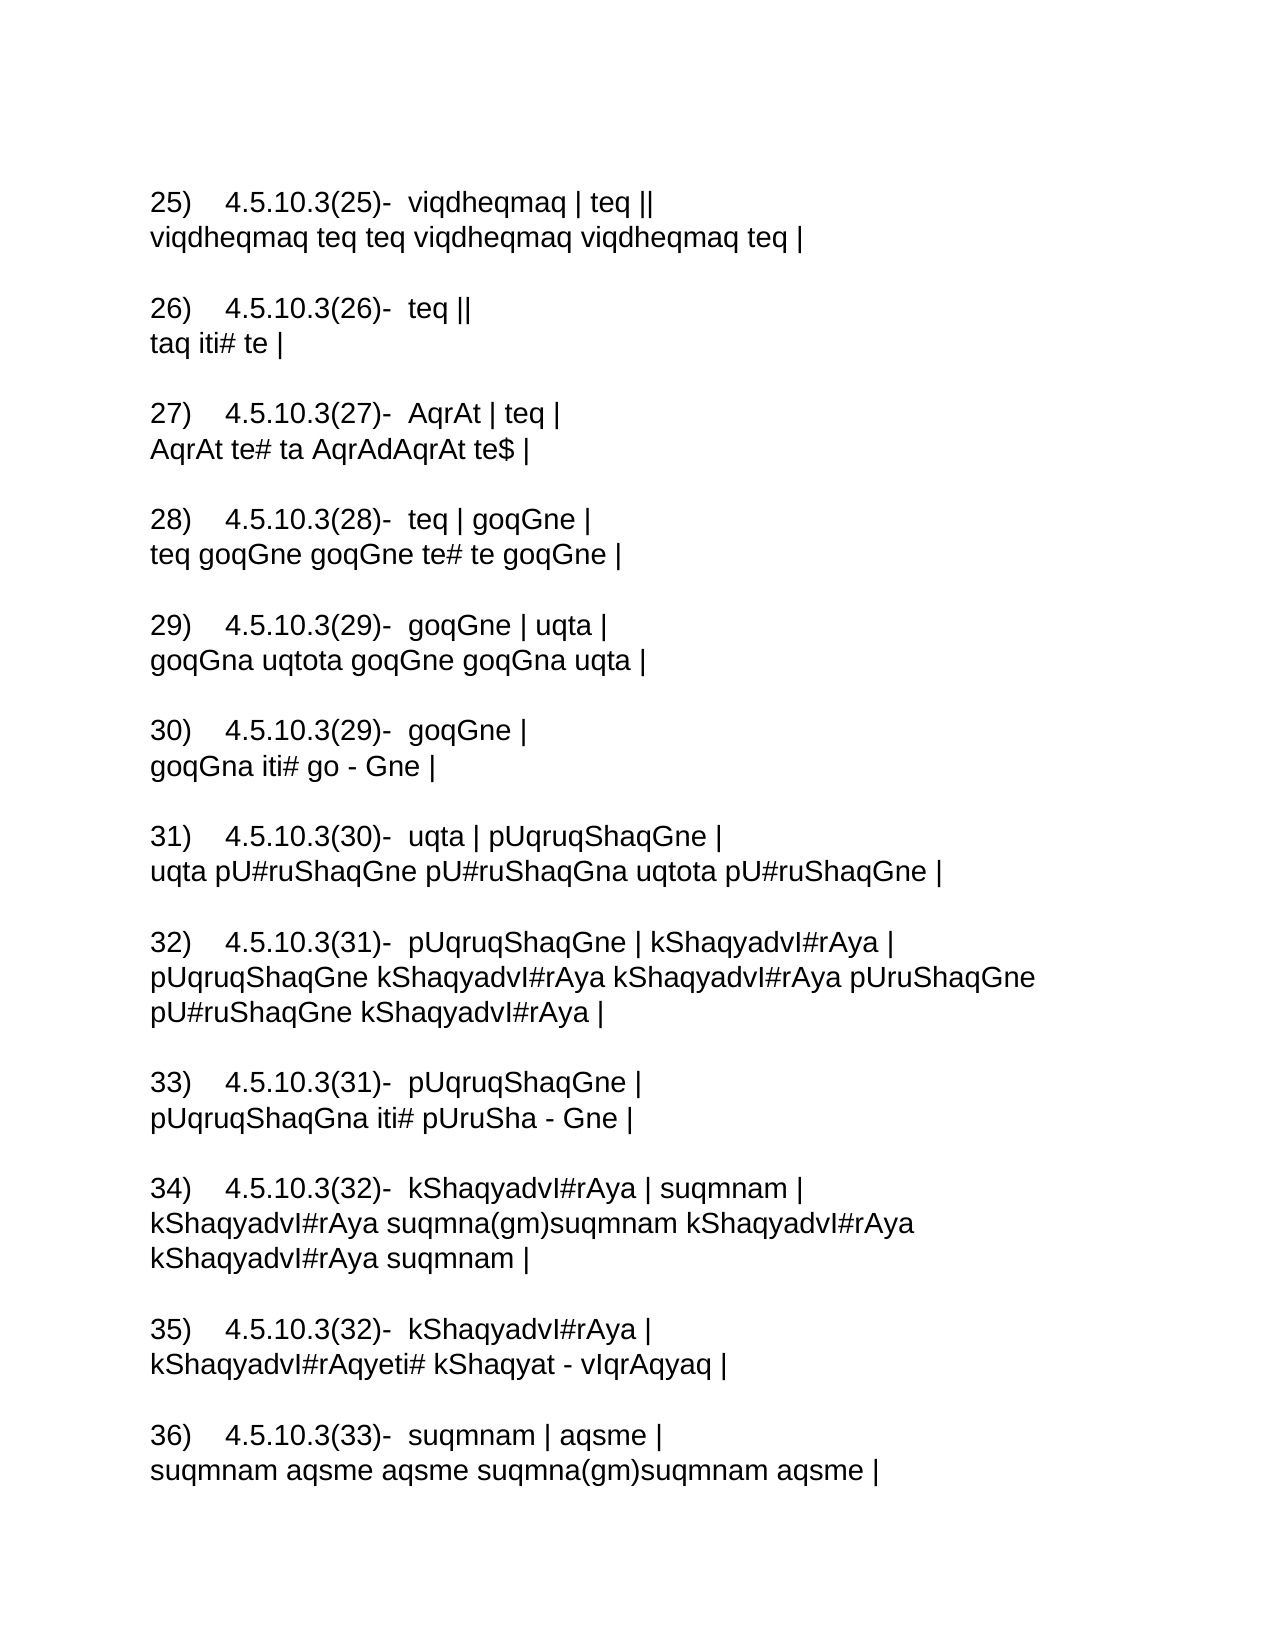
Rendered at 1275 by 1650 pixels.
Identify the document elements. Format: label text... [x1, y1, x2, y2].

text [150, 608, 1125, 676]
text AqrAt te# ta AqrAdAqrAt te$ | [150, 432, 1125, 465]
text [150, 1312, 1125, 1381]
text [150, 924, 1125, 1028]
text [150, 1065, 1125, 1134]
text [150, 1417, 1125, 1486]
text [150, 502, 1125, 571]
text 25) 4.5.10.3(25)- viqdheqmaq | teq || [150, 185, 1125, 219]
text viqdheqmaq teq teq viqdheqmaq viqdheqmaq teq | [150, 220, 1125, 254]
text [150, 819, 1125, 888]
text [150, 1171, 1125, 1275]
text 27) 4.5.10.3(27)- AqrAt | teq | [150, 396, 1125, 430]
text 26) 4.5.10.3(26)- teq || [150, 291, 1125, 324]
text taq iti# te | [150, 326, 1125, 359]
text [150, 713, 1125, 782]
